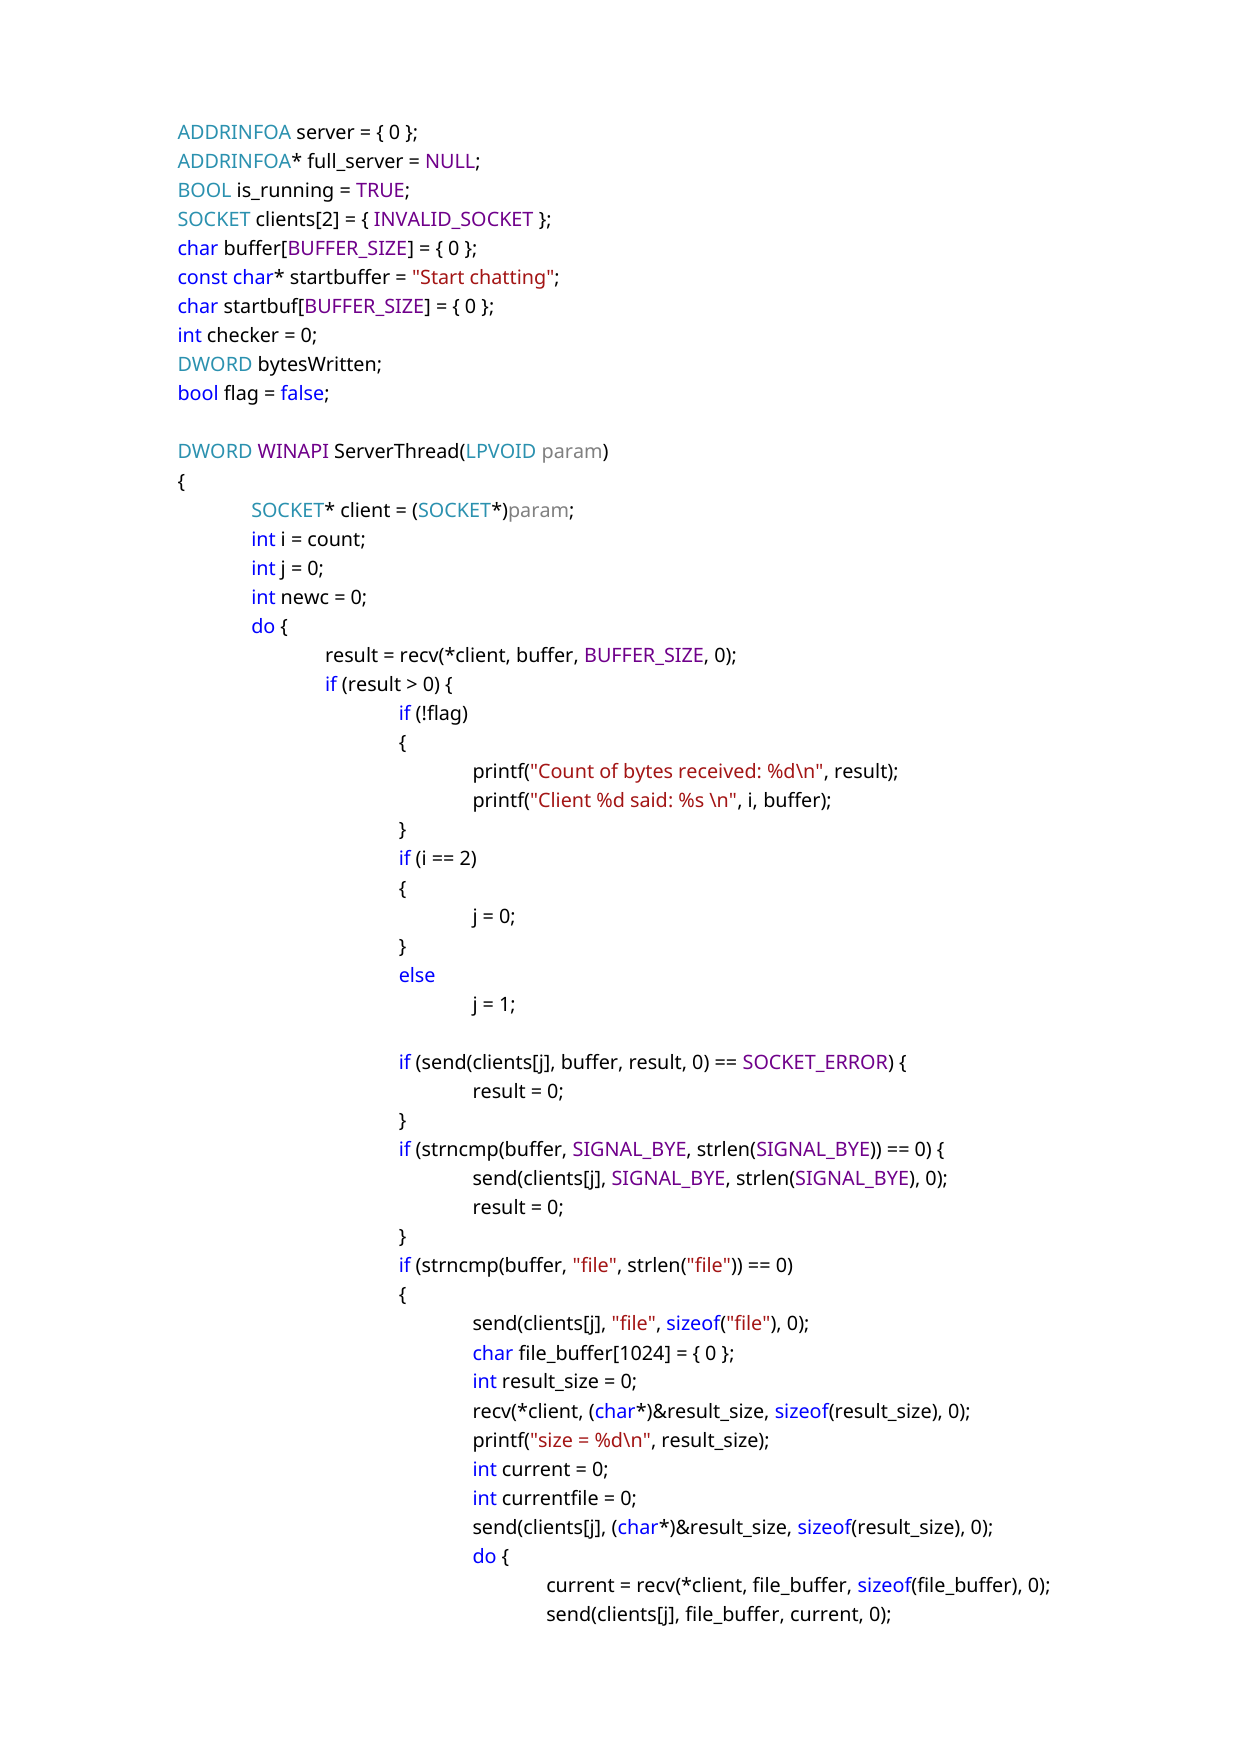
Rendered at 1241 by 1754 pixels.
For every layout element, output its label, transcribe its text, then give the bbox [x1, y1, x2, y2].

text printf("Client %d said: %s \n", i, buffer); [177, 787, 1152, 813]
text } [177, 1106, 1152, 1133]
text { [177, 728, 1152, 755]
text int currentfile = 0; [177, 1484, 1152, 1511]
text send(clients[j], (char*)&result_size, sizeof(result_size), 0); [177, 1513, 1152, 1540]
text int checker = 0; [177, 322, 1152, 348]
text } [177, 816, 1152, 843]
text char startbuf[BUFFER_SIZE] = { 0 }; [177, 292, 1152, 319]
text DWORD bytesWritten; [177, 351, 1152, 378]
text send(clients[j], "file", sizeof("file"), 0); [177, 1310, 1152, 1337]
text SOCKET* client = (SOCKET*)param; [177, 496, 1152, 523]
text bool flag = false; [177, 380, 1152, 407]
text current = recv(*client, file_buffer, sizeof(file_buffer), 0); [177, 1571, 1152, 1598]
text int current = 0; [177, 1455, 1152, 1482]
text BOOL is_running = TRUE; [177, 176, 1152, 203]
text j = 0; [177, 903, 1152, 930]
text if (strncmp(buffer, SIGNAL_BYE, strlen(SIGNAL_BYE)) == 0) { [177, 1135, 1152, 1162]
text do { [177, 612, 1152, 639]
text } [177, 1222, 1152, 1249]
text ADDRINFOA server = { 0 }; [177, 118, 1152, 145]
text char buffer[BUFFER_SIZE] = { 0 }; [177, 234, 1152, 261]
text printf("size = %d\n", result_size); [177, 1426, 1152, 1453]
text if (send(clients[j], buffer, result, 0) == SOCKET_ERROR) { [177, 1048, 1152, 1075]
text DWORD WINAPI ServerThread(LPVOID param) [177, 438, 1152, 465]
text do { [177, 1542, 1152, 1569]
text { [177, 467, 1152, 494]
text j = 1; [177, 990, 1152, 1017]
text if (result > 0) { [177, 670, 1152, 697]
text { [177, 874, 1152, 901]
text int j = 0; [177, 554, 1152, 581]
text if (strncmp(buffer, "file", strlen("file")) == 0) [177, 1252, 1152, 1278]
text { [177, 1281, 1152, 1308]
text const char* startbuffer = "Start chatting"; [177, 263, 1152, 290]
text int result_size = 0; [177, 1368, 1152, 1395]
text ADDRINFOA* full_server = NULL; [177, 147, 1152, 174]
text send(clients[j], file_buffer, current, 0); [177, 1600, 1152, 1627]
text result = 0; [177, 1193, 1152, 1220]
text else [177, 961, 1152, 988]
text SOCKET clients[2] = { INVALID_SOCKET }; [177, 205, 1152, 232]
text } [177, 932, 1152, 959]
text int i = count; [177, 525, 1152, 552]
text char file_buffer[1024] = { 0 }; [177, 1339, 1152, 1366]
text result = 0; [177, 1077, 1152, 1104]
text if (i == 2) [177, 845, 1152, 872]
text printf("Count of bytes received: %d\n", result); [177, 757, 1152, 784]
text send(clients[j], SIGNAL_BYE, strlen(SIGNAL_BYE), 0); [177, 1164, 1152, 1191]
text recv(*client, (char*)&result_size, sizeof(result_size), 0); [177, 1397, 1152, 1424]
text int newc = 0; [177, 583, 1152, 610]
text result = recv(*client, buffer, BUFFER_SIZE, 0); [177, 641, 1152, 668]
text if (!flag) [177, 699, 1152, 726]
